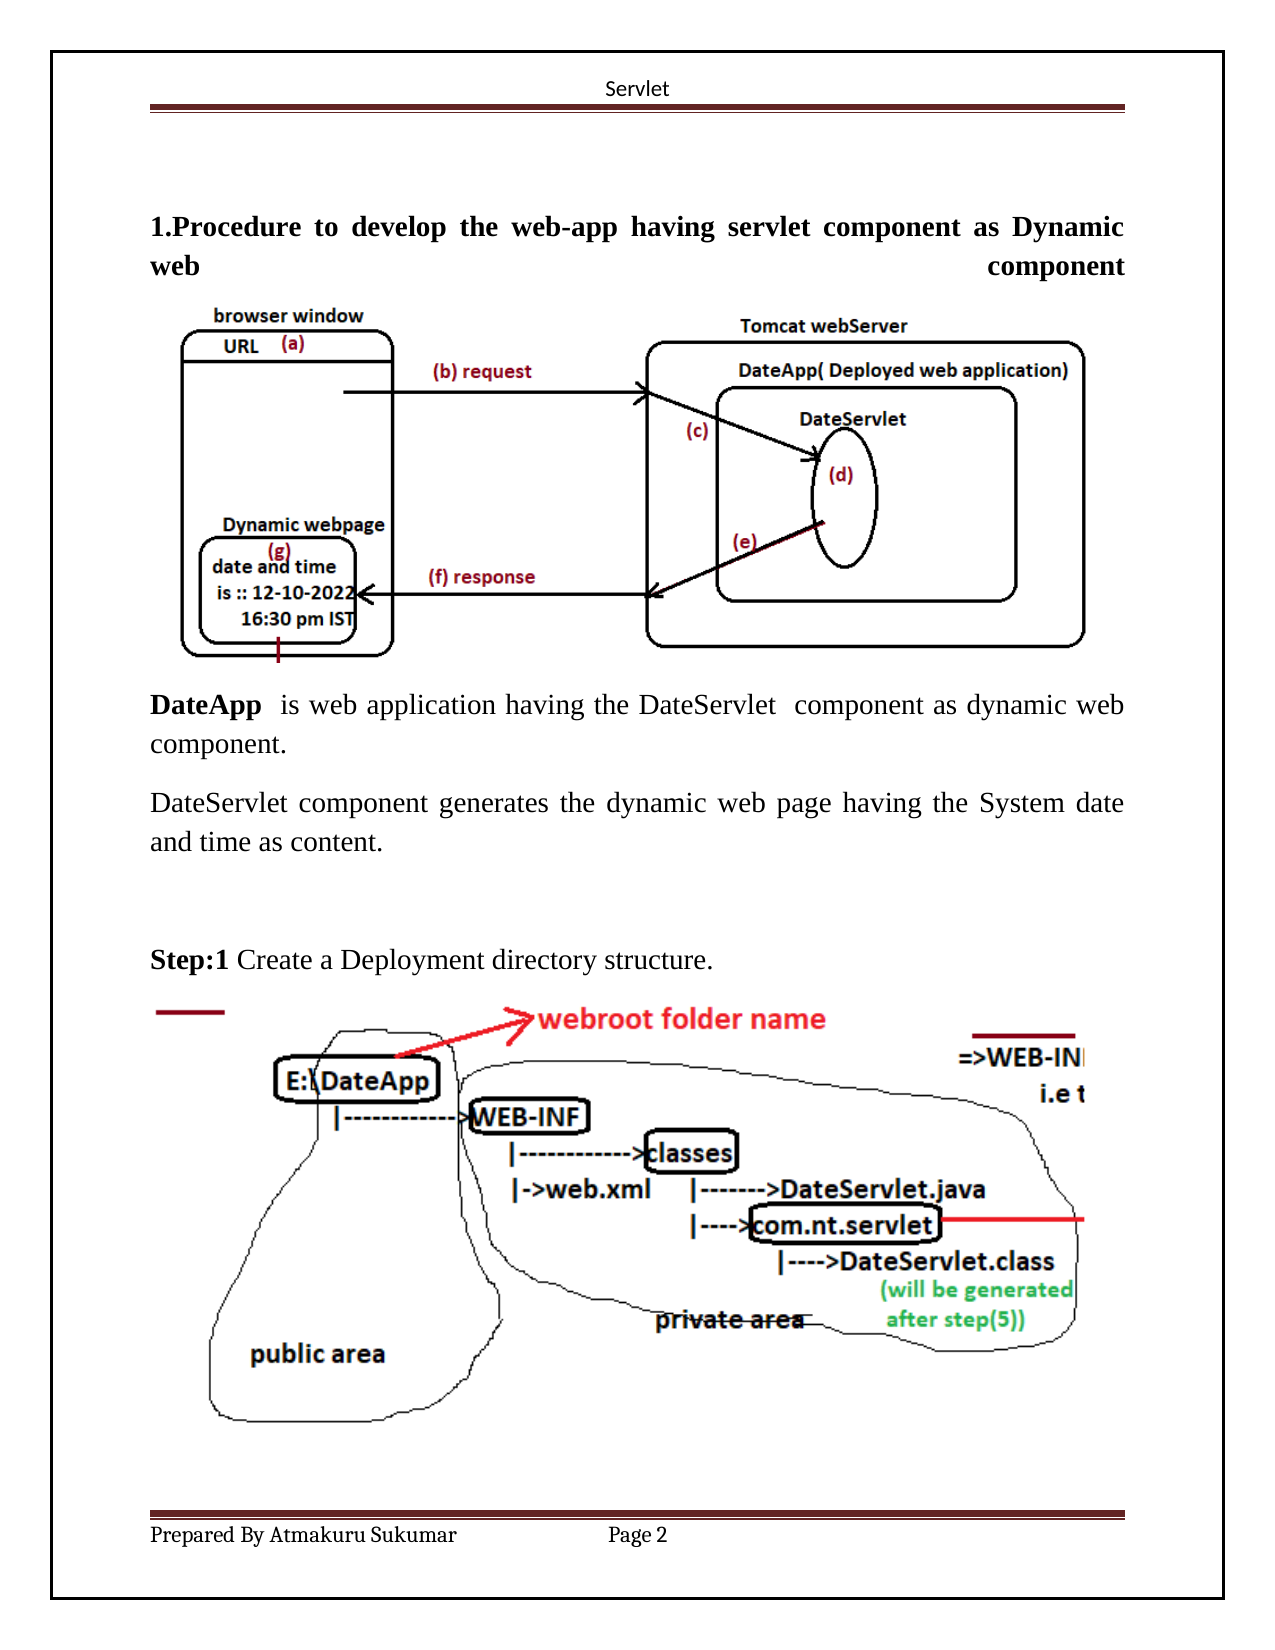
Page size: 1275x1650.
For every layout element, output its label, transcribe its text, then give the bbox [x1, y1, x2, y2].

picture [150, 285, 1124, 663]
text Step:1 Create a Deployment directory structure. [150, 942, 1125, 976]
text DateApp is web application having the DateServlet component as dynamic web component. [150, 687, 1125, 759]
picture [150, 1001, 1085, 1429]
text DateServlet component generates the dynamic web page having the System date and time as content. [150, 785, 1125, 857]
